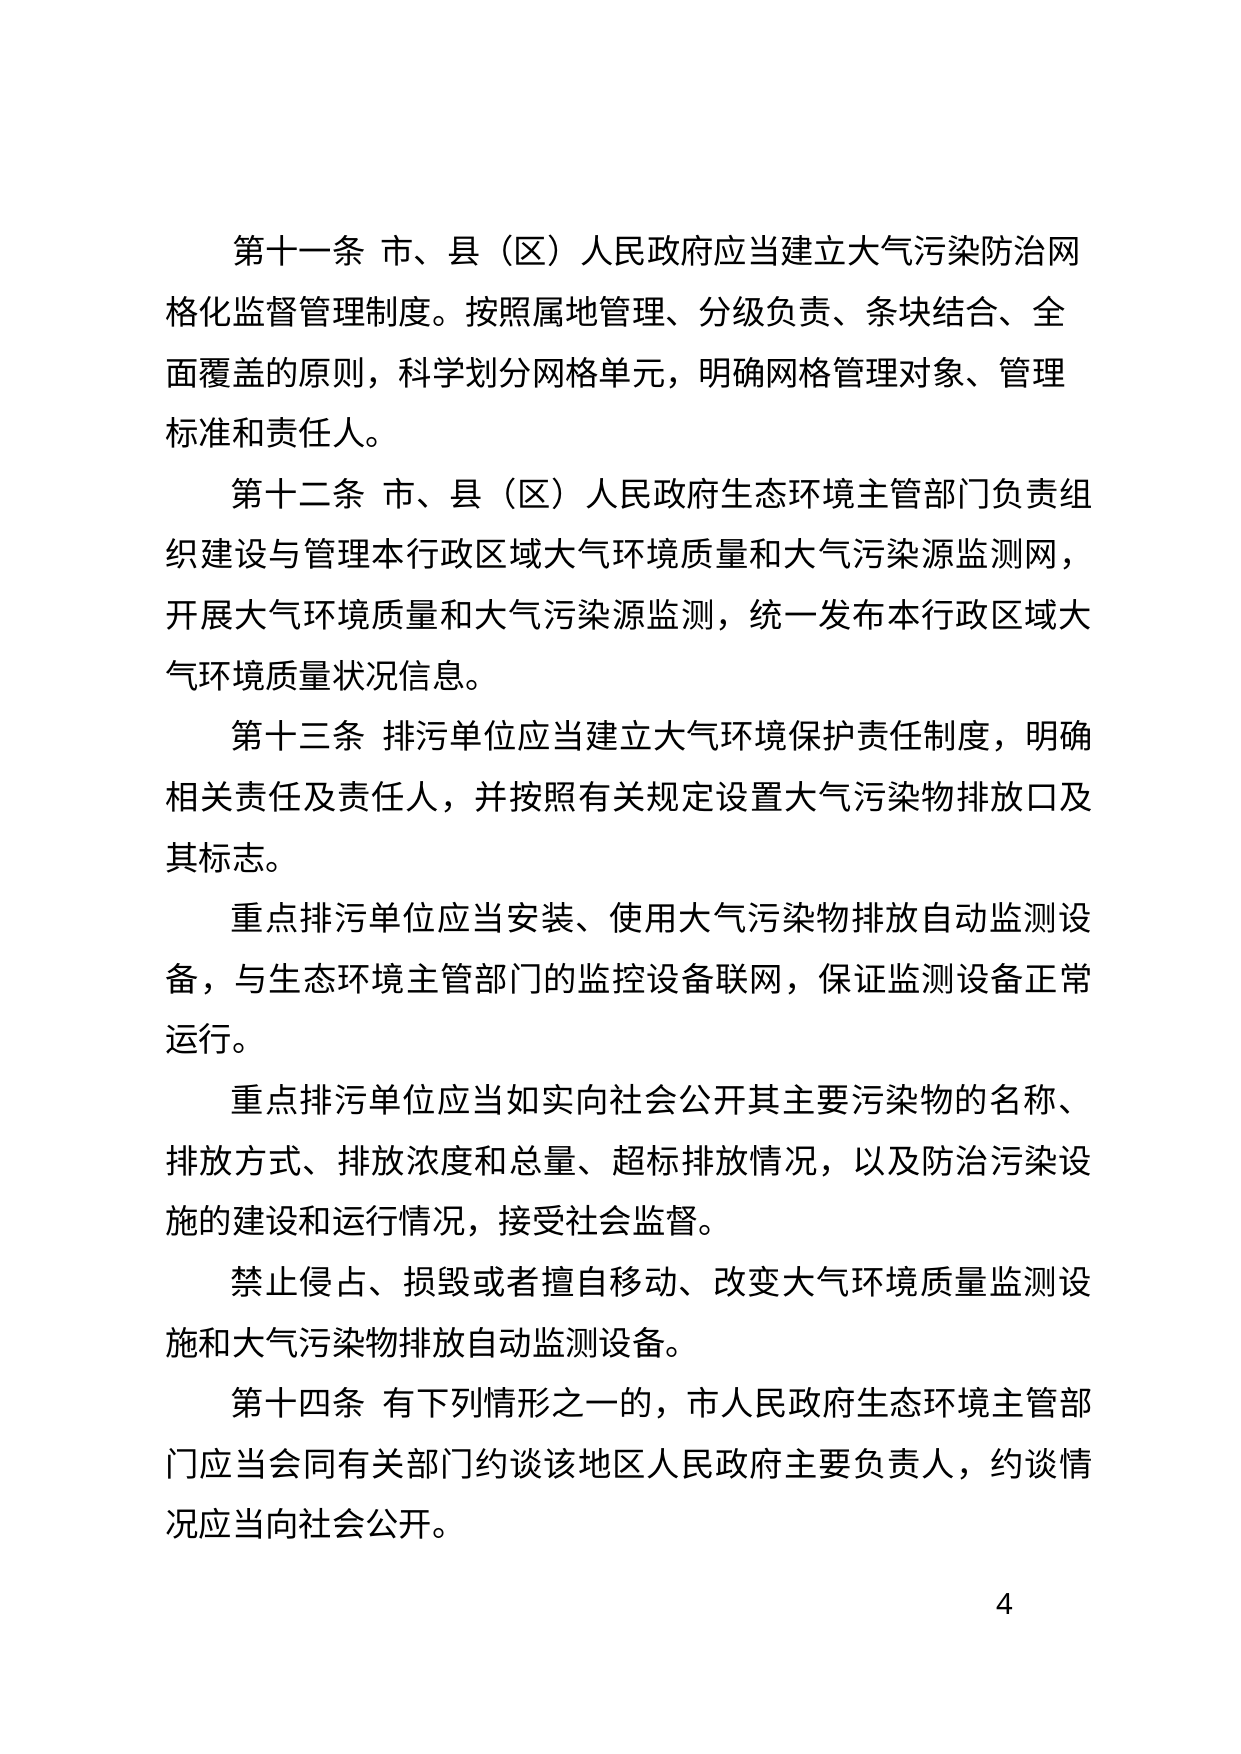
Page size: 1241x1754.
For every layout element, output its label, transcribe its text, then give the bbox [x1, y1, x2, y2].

text 第十一条 市、县（区）人民政府应当建立大气污染防治网格化监督管理制度。按照属地管理、分级负责、条块结合、全面覆盖的原则，科学划分网格单元，明确网格管理对象、管理标准和责任人。 [165, 219, 1093, 461]
text 重点排污单位应当如实向社会公开其主要污染物的名称、排放方式、排放浓度和总量、超标排放情况，以及防治污染设施的建设和运行情况，接受社会监督。 [165, 1068, 1093, 1249]
text 禁止侵占、损毁或者擅自移动、改变大气环境质量监测设施和大气污染物排放自动监测设备。 [165, 1249, 1093, 1371]
text 第十二条 市、县（区）人民政府生态环境主管部门负责组织建设与管理本行政区域大气环境质量和大气污染源监测网，开展大气环境质量和大气污染源监测，统一发布本行政区域大气环境质量状况信息。 [165, 461, 1093, 704]
text 第十三条 排污单位应当建立大气环境保护责任制度，明确相关责任及责任人，并按照有关规定设置大气污染物排放口及其标志。 [165, 704, 1093, 886]
text 第十四条 有下列情形之一的，市人民政府生态环境主管部门应当会同有关部门约谈该地区人民政府主要负责人，约谈情况应当向社会公开。 [165, 1371, 1093, 1553]
text 重点排污单位应当安装、使用大气污染物排放自动监测设备，与生态环境主管部门的监控设备联网，保证监测设备正常运行。 [165, 886, 1093, 1068]
